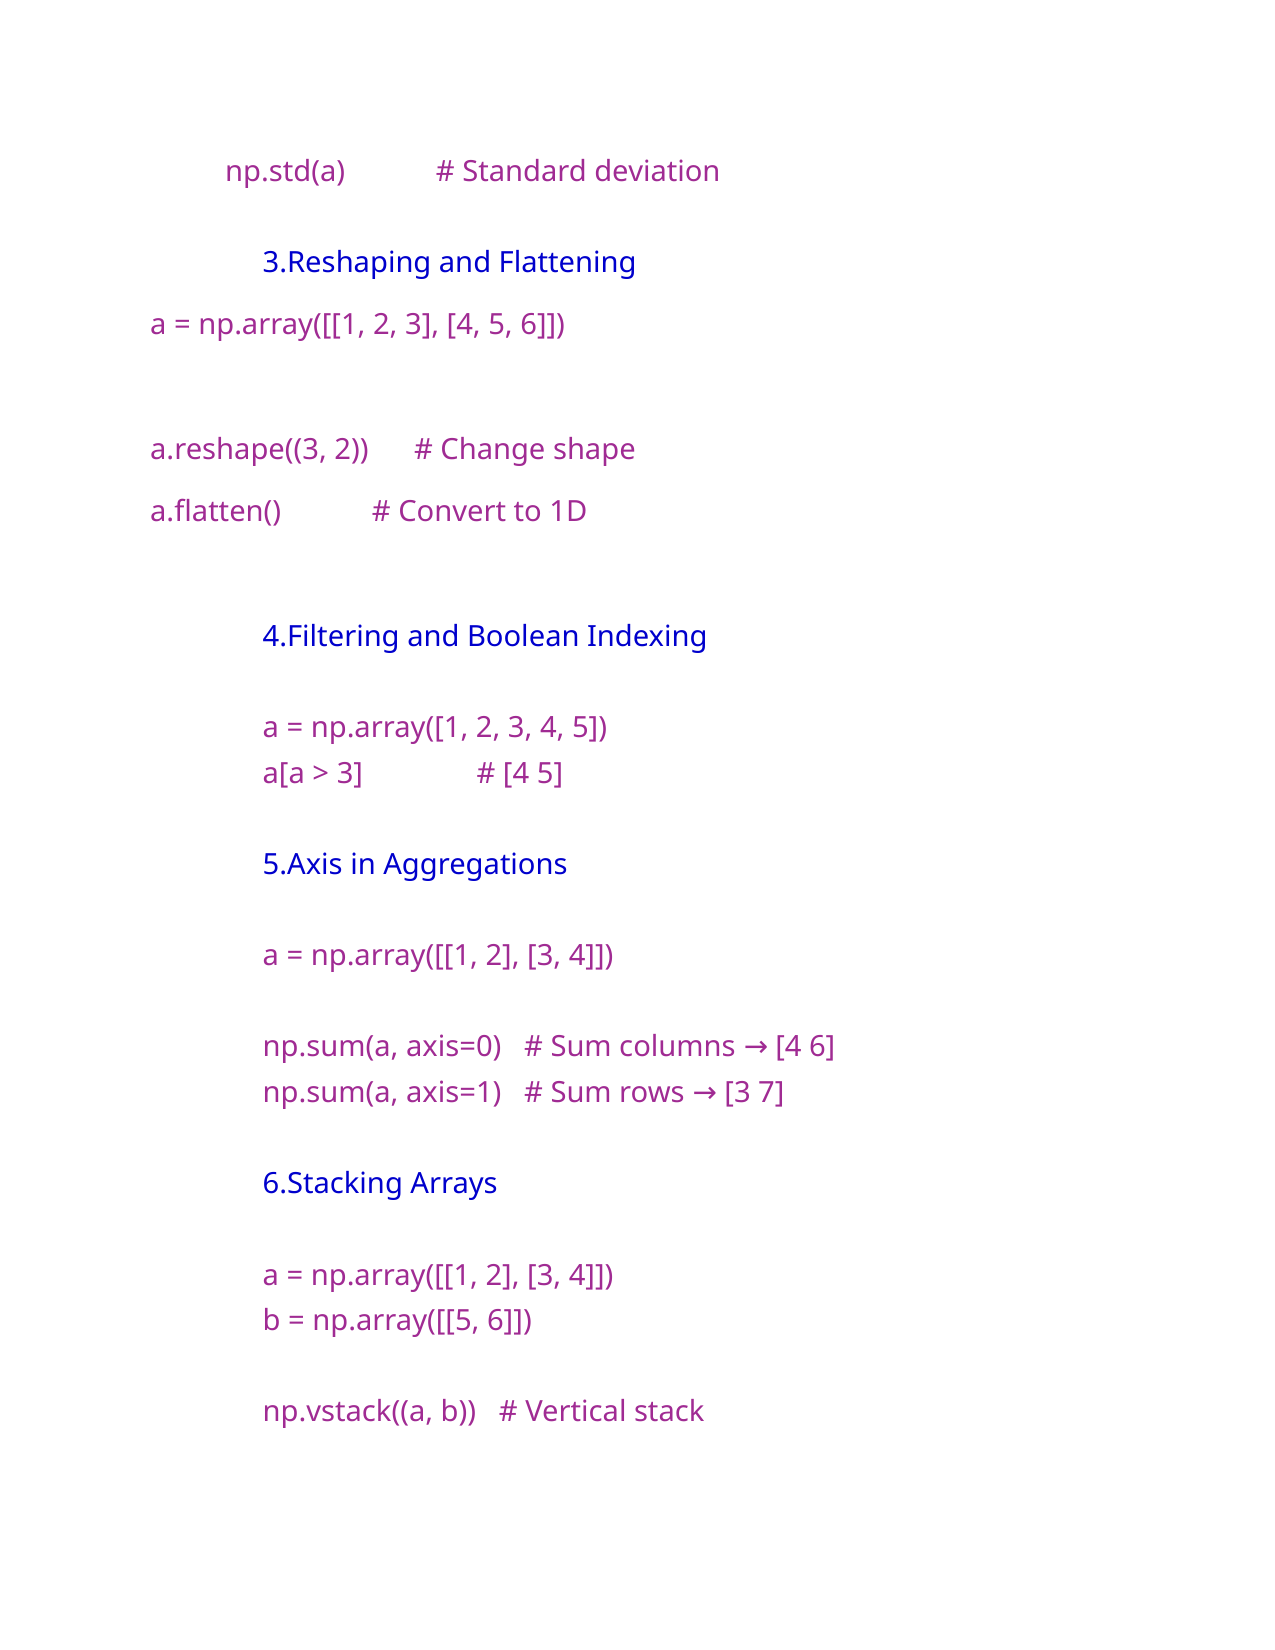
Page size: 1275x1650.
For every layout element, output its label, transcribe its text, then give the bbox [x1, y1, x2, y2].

text a.reshape((3, 2)) # Change shape [150, 428, 1125, 468]
list b = np.array([[5, 6]]) [262, 1299, 1125, 1339]
list a[a > 3] # [4 5] [262, 752, 1125, 792]
list 6.Stacking Arrays [262, 1162, 1125, 1202]
list a = np.array([[1, 2], [3, 4]]) [262, 1254, 1125, 1293]
list 3.Reshaping and Flattening [262, 241, 1125, 281]
text a = np.array([[1, 2, 3], [4, 5, 6]]) [150, 303, 1125, 343]
list np.vstack((a, b)) # Vertical stack [262, 1391, 1125, 1430]
list np.sum(a, axis=1) # Sum rows → [3 7] [262, 1071, 1125, 1111]
list 4.Filtering and Boolean Indexing [262, 615, 1125, 655]
list a = np.array([1, 2, 3, 4, 5]) [262, 706, 1125, 746]
list np.std(a) # Standard deviation [225, 150, 1125, 190]
list a = np.array([[1, 2], [3, 4]]) [262, 934, 1125, 974]
list np.sum(a, axis=0) # Sum columns → [4 6] [262, 1026, 1125, 1065]
text a.flatten() # Convert to 1D [150, 490, 1125, 530]
list 5.Axis in Aggregations [262, 843, 1125, 883]
